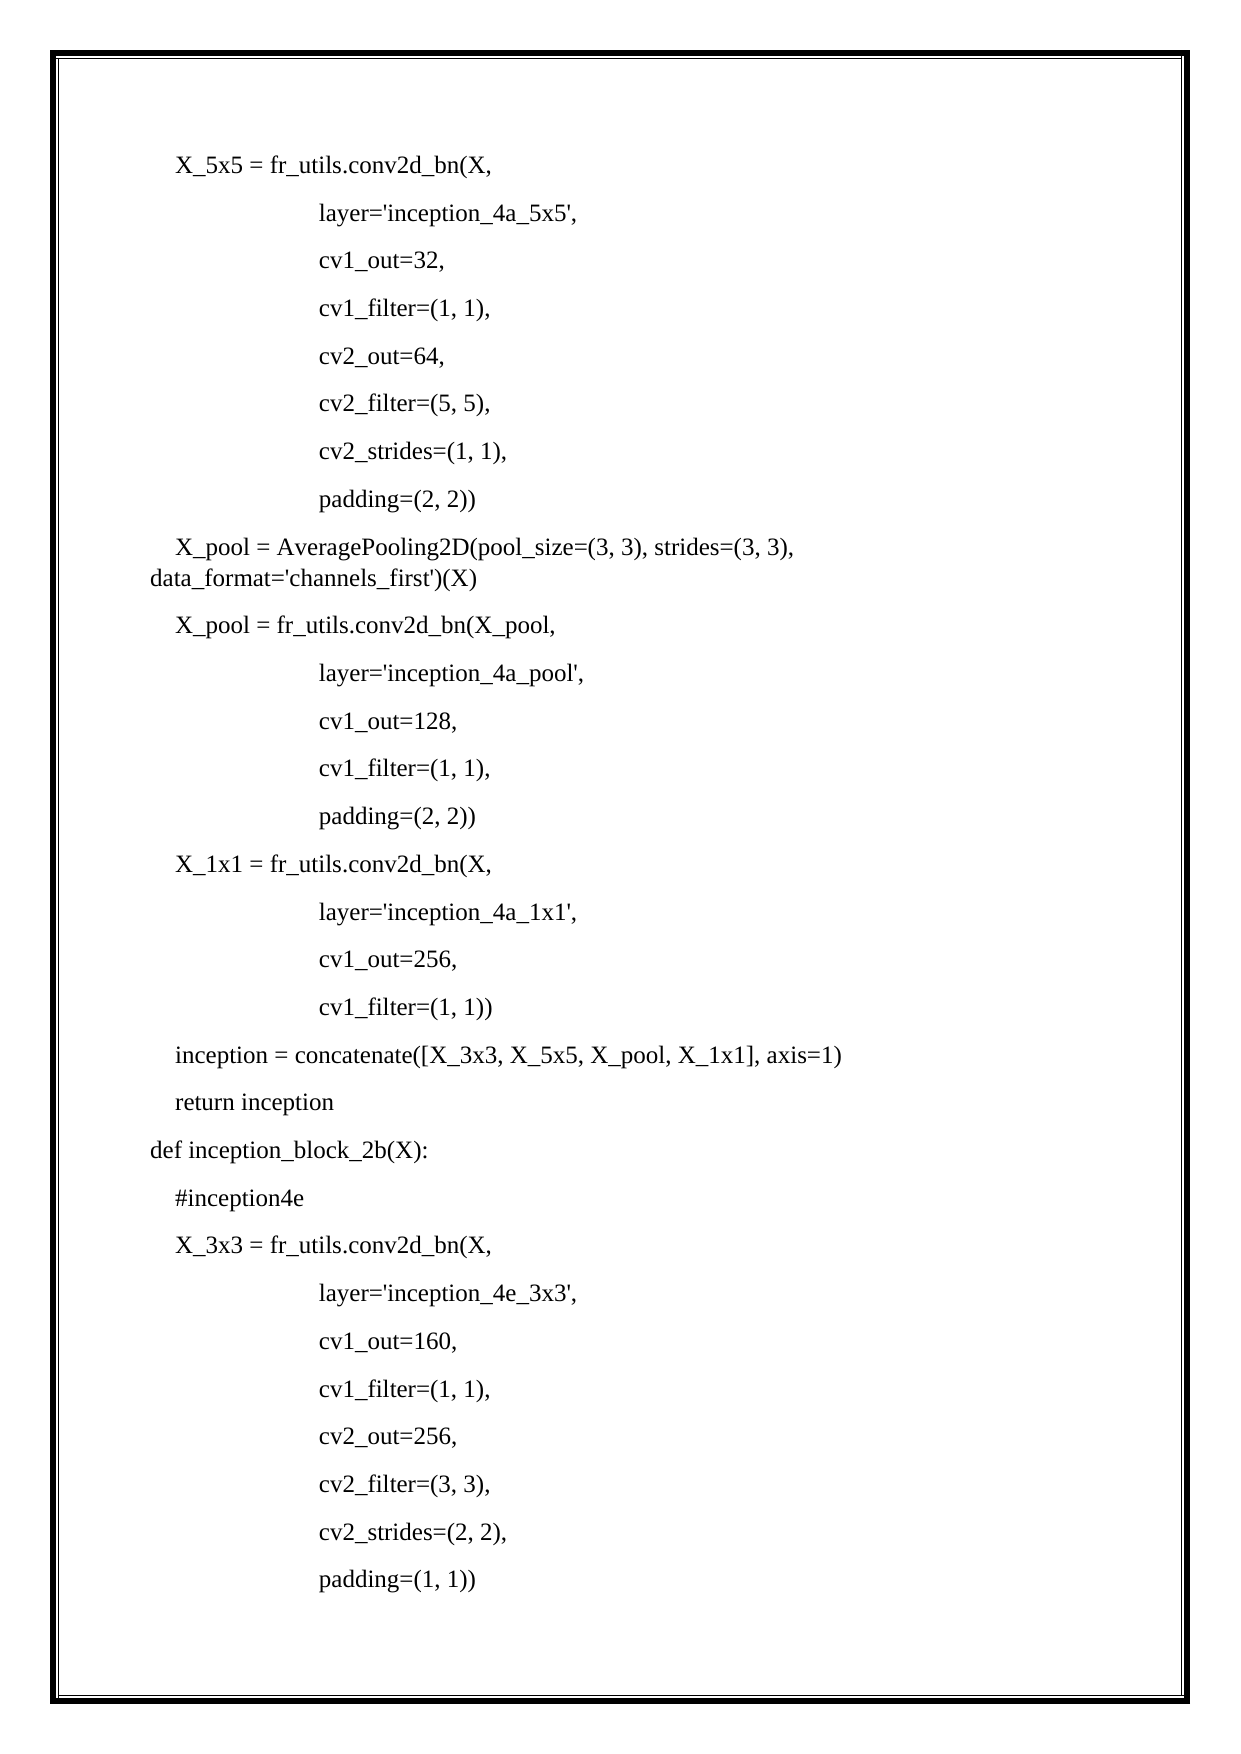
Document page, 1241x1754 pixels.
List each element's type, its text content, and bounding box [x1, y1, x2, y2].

text cv1_out=32, [150, 245, 1090, 274]
text cv2_out=64, [150, 341, 1090, 369]
text #inception4e [150, 1183, 1090, 1212]
text layer='inception_4a_1x1', [150, 897, 1090, 925]
text cv1_filter=(1, 1), [150, 293, 1090, 322]
text cv1_filter=(1, 1), [150, 753, 1090, 782]
text layer='inception_4a_pool', [150, 658, 1090, 687]
text padding=(2, 2)) [150, 801, 1090, 830]
text X_1x1 = fr_utils.conv2d_bn(X, [150, 849, 1090, 878]
text cv1_out=128, [150, 706, 1090, 734]
text cv2_filter=(5, 5), [150, 388, 1090, 417]
text padding=(1, 1)) [150, 1564, 1090, 1593]
text cv2_strides=(2, 2), [150, 1517, 1090, 1546]
text def inception_block_2b(X): [150, 1135, 1090, 1164]
text cv2_out=256, [150, 1421, 1090, 1450]
text X_pool = AveragePooling2D(pool_size=(3, 3), strides=(3, 3), data_format='channels_first')(X) [150, 532, 1090, 591]
text inception = concatenate([X_3x3, X_5x5, X_pool, X_1x1], axis=1) [150, 1040, 1090, 1068]
text X_pool = fr_utils.conv2d_bn(X_pool, [150, 610, 1090, 639]
text X_5x5 = fr_utils.conv2d_bn(X, [150, 150, 1090, 179]
text cv1_out=256, [150, 944, 1090, 973]
text return inception [150, 1087, 1090, 1116]
text X_3x3 = fr_utils.conv2d_bn(X, [150, 1231, 1090, 1259]
text cv2_filter=(3, 3), [150, 1469, 1090, 1498]
text cv1_filter=(1, 1), [150, 1374, 1090, 1402]
text cv2_strides=(1, 1), [150, 436, 1090, 465]
text padding=(2, 2)) [150, 484, 1090, 513]
text cv1_filter=(1, 1)) [150, 992, 1090, 1021]
text cv1_out=160, [150, 1326, 1090, 1355]
text layer='inception_4a_5x5', [150, 198, 1090, 226]
text layer='inception_4e_3x3', [150, 1278, 1090, 1307]
